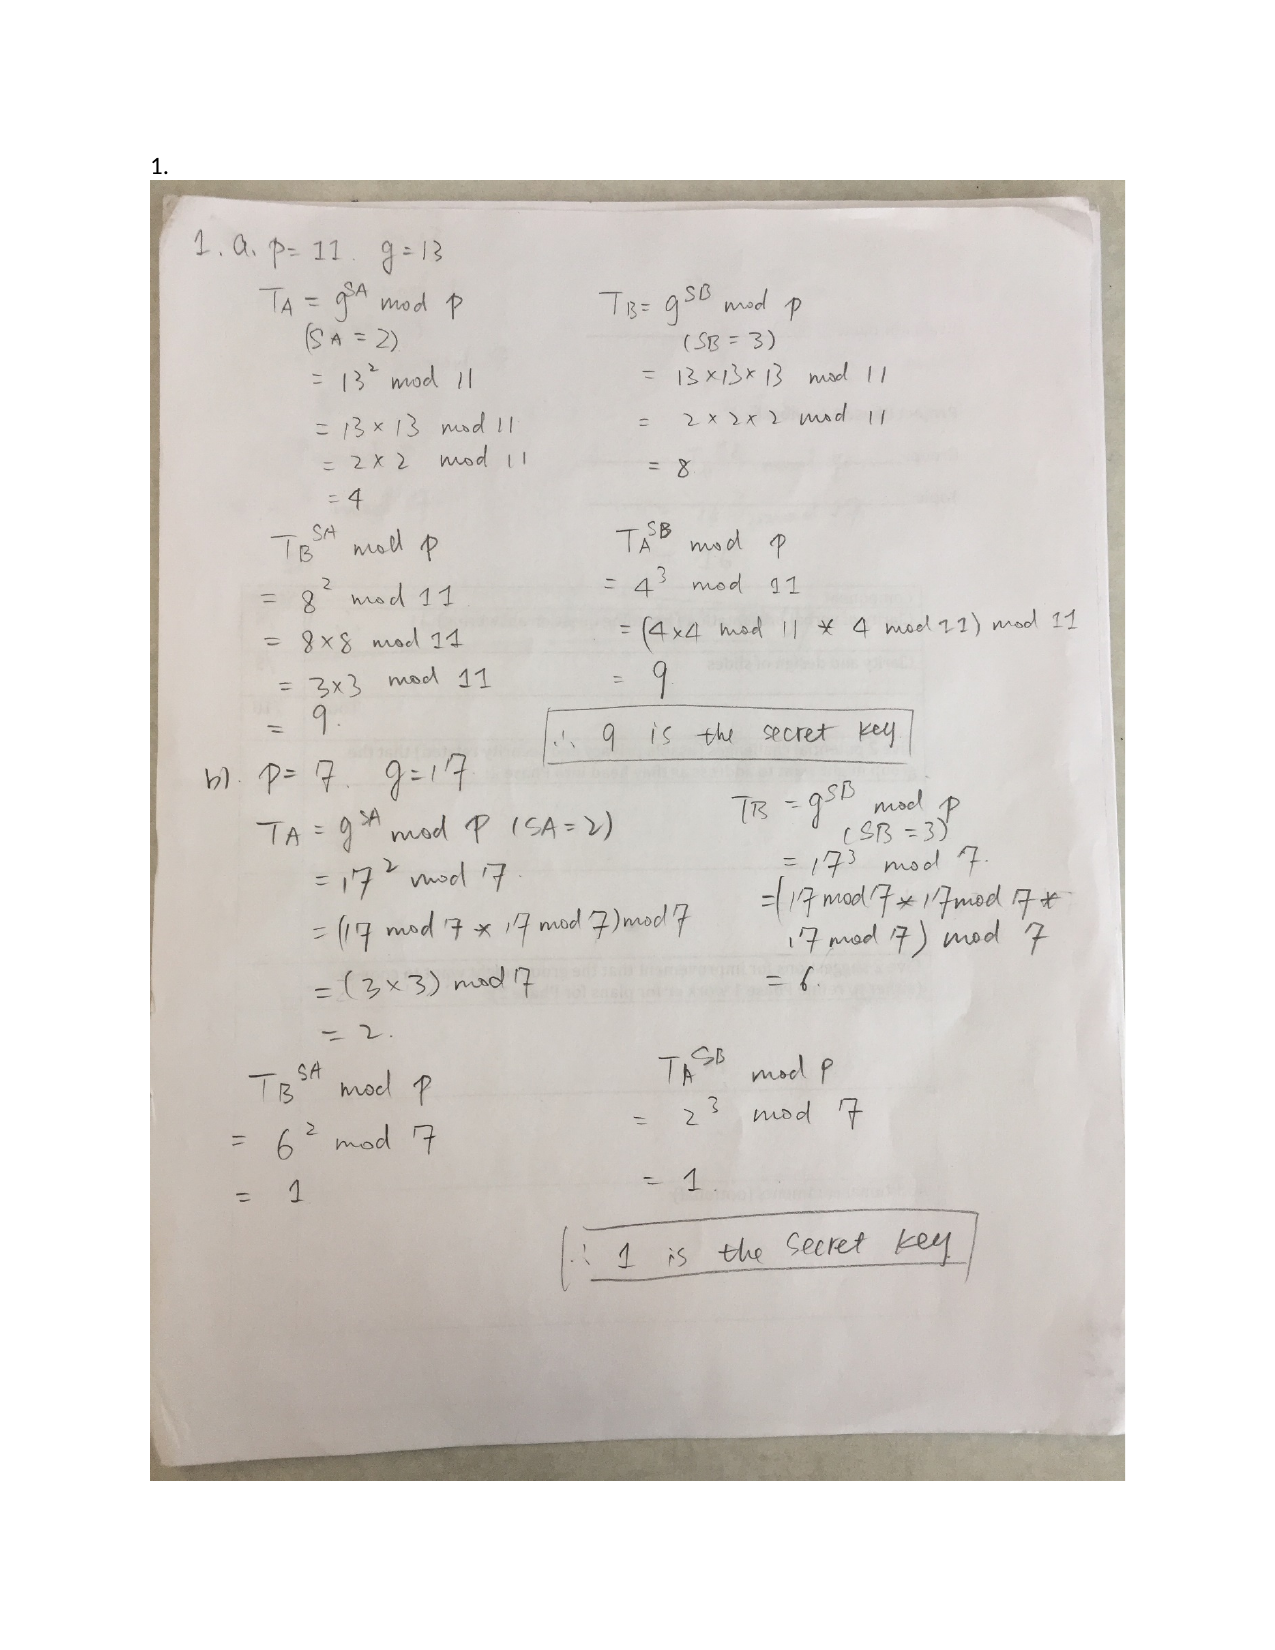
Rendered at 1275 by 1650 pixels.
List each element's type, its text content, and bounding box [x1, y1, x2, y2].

text 1. [150, 150, 1125, 180]
picture [150, 180, 1125, 1481]
